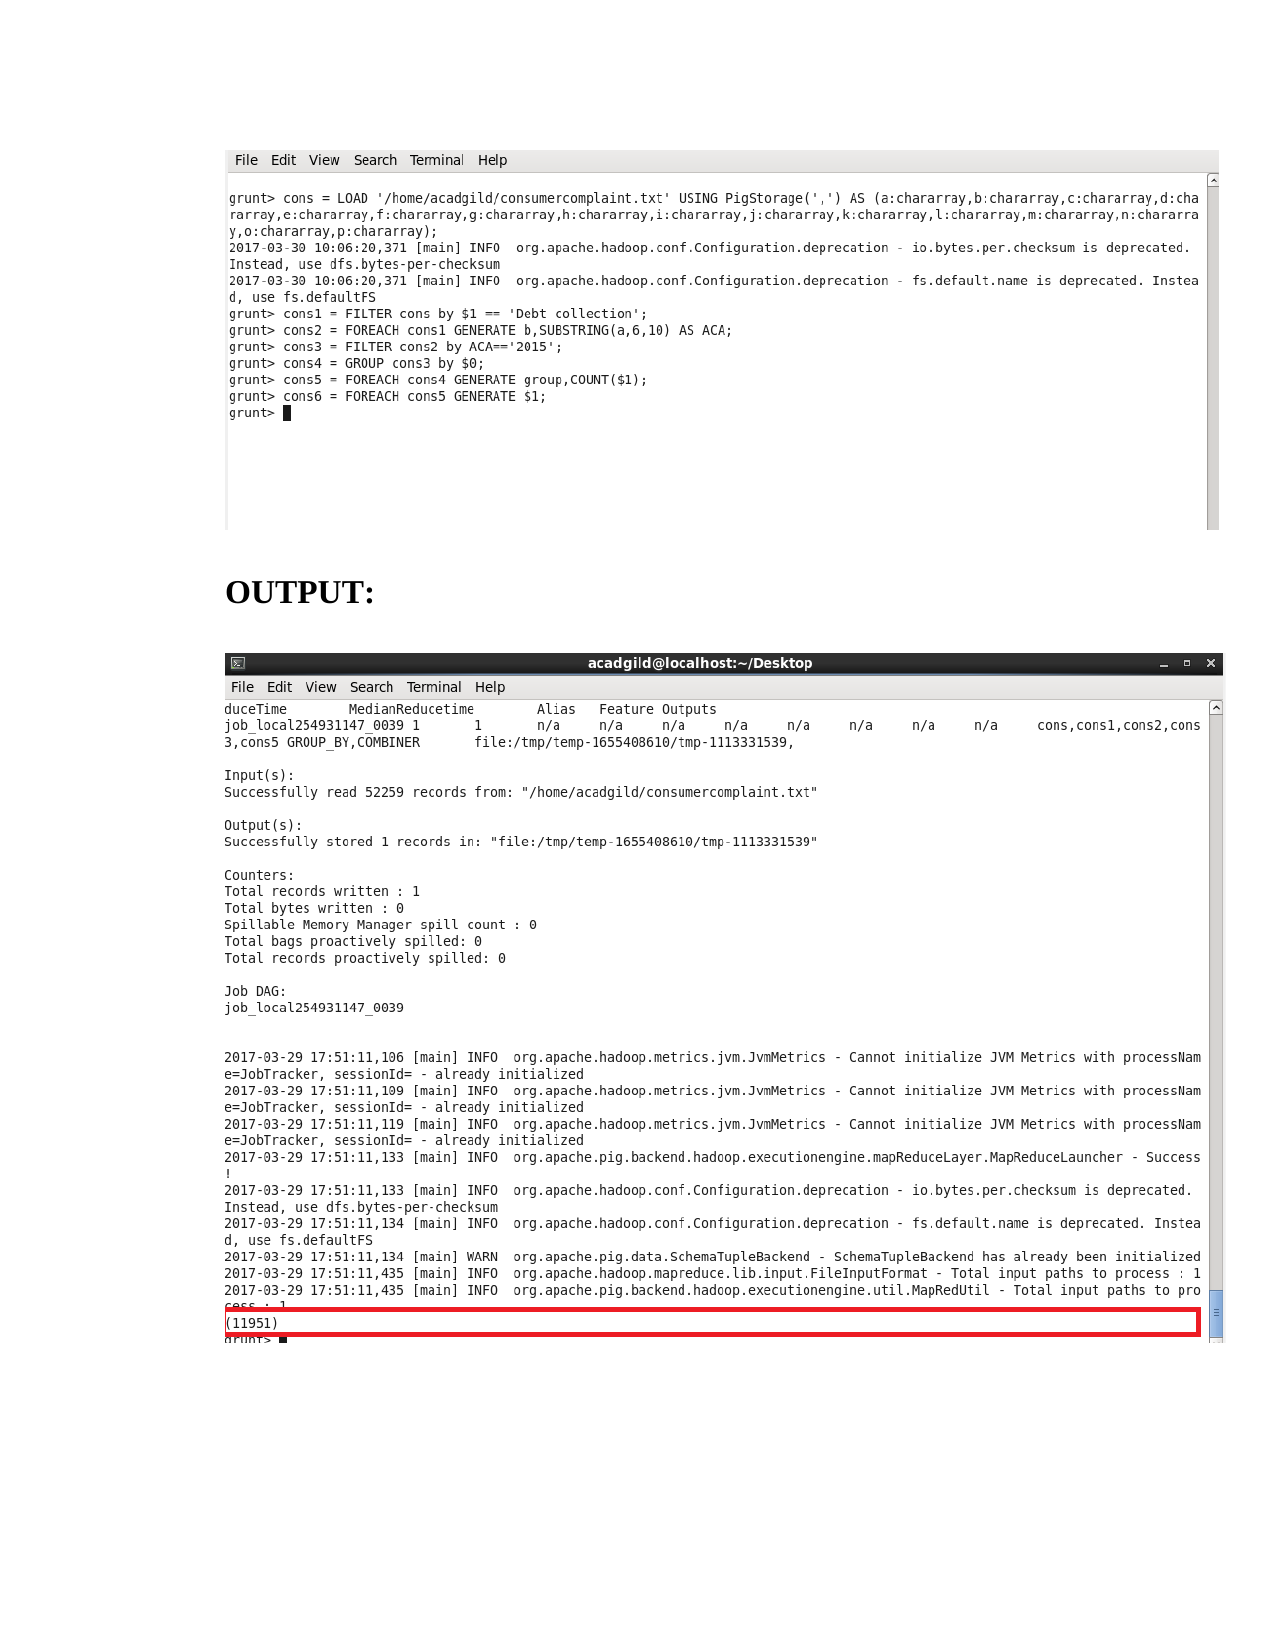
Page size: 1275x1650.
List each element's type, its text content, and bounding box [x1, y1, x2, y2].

picture [225, 150, 1219, 530]
picture [225, 653, 1226, 1343]
list OUTPUT: [225, 572, 1125, 610]
